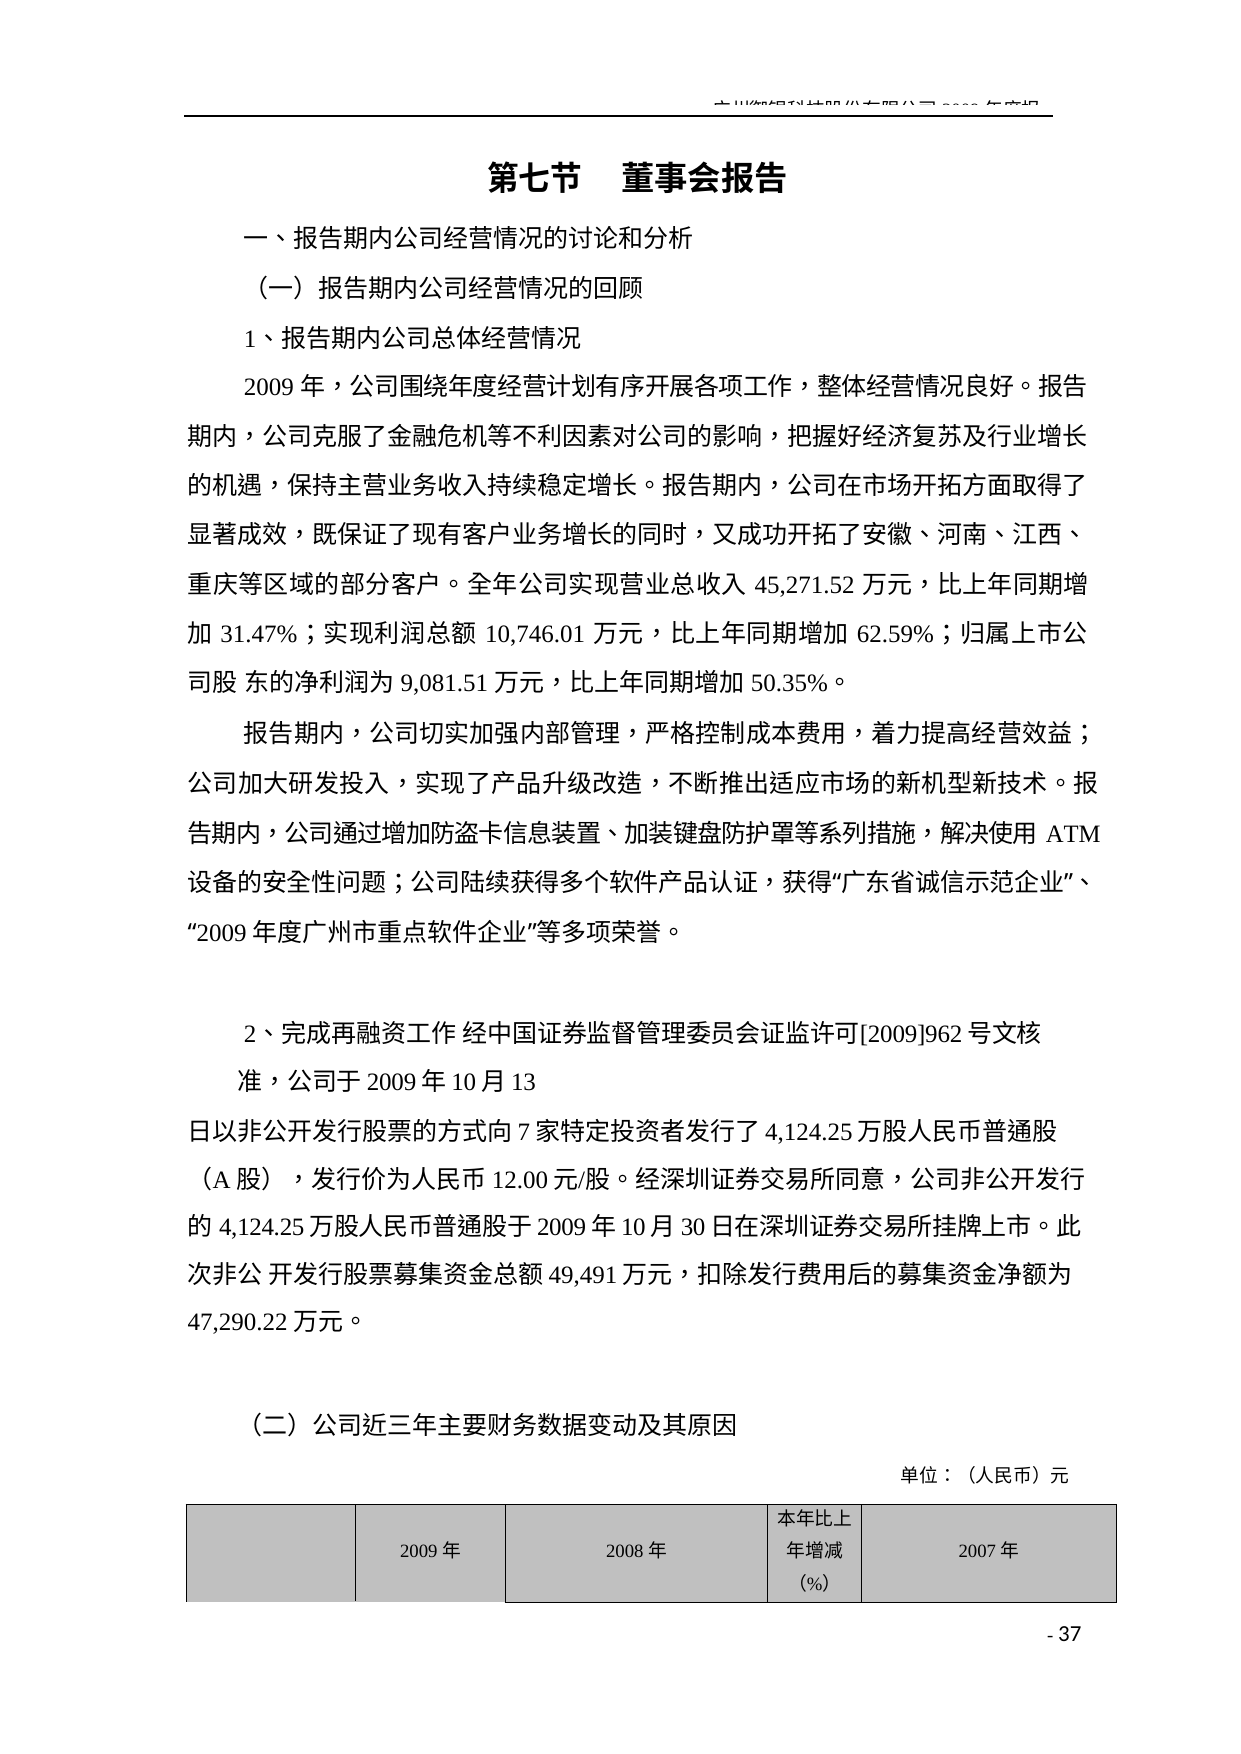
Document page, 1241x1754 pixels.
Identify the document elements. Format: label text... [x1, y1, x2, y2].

text 日以非公开发行股票的方式向7家特定投资者发行了4,124.25万股人民币普通股（A 股），发行价为人民币12.00元/股。经深圳证券交易所同意，公司非公开发行的 4,124.25万股人民币普通股于2009年10月30日在深圳证券交易所挂牌上市。此次非公 开发行股票募集资金总额49,491万元，扣除发行费用后的募集资金净额为47,290.22 万元。 [187, 1114, 1088, 1338]
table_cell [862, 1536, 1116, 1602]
text （一）报告期内公司经营情况的回顾 [243, 271, 1088, 304]
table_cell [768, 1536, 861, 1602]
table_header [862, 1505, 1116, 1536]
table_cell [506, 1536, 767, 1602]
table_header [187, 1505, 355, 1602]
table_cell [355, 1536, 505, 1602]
text 一、报告期内公司经营情况的讨论和分析 [244, 220, 1088, 254]
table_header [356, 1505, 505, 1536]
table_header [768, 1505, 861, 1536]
text 单位：（人民币）元 [173, 1463, 1069, 1488]
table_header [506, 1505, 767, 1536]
text 2、完成再融资工作 经中国证券监督管理委员会证监许可[2009]962号文核准，公司于2009年10月13 [237, 1016, 1088, 1097]
text （二）公司近三年主要财务数据变动及其原因 [237, 1407, 1088, 1442]
subtitle 第七节 董事会报告 [487, 155, 1088, 200]
text 1、报告期内公司总体经营情况 [244, 321, 1088, 355]
text 报告期内，公司切实加强内部管理，严格控制成本费用，着力提高经营效益； 公司加大研发投入，实现了产品升级改造，不断推出适应市场的新机型新技术。报 告期内，公司通过增加防盗卡信息装置、加装键盘防护罩等系列措施，解决使用 ATM 设备的安全性问题；公司陆续获得多个软件产品认证，获得“广东省诚信示范企业”、 “2009 年度广州市重点软件企业”等多项荣誉。 [187, 716, 1100, 949]
text 2009 年，公司围绕年度经营计划有序开展各项工作，整体经营情况良好。报告 期内，公司克服了金融危机等不利因素对公司的影响，把握好经济复苏及行业增长 的机遇，保持主营业务收入持续稳定增长。报告期内，公司在市场开拓方面取得了 显著成效，既保证了现有客户业务增长的同时，又成功开拓了安徽、河南、江西、 重庆等区域的部分客户。全年公司实现营业总收入 45,271.52 万元，比上年同期增加 31.47%；实现利润总额 10,746.01 万元，比上年同期增加 62.59%；归属上市公司股 东的净利润为 9,081.51 万元，比上年同期增加 50.35%。 [187, 369, 1088, 699]
